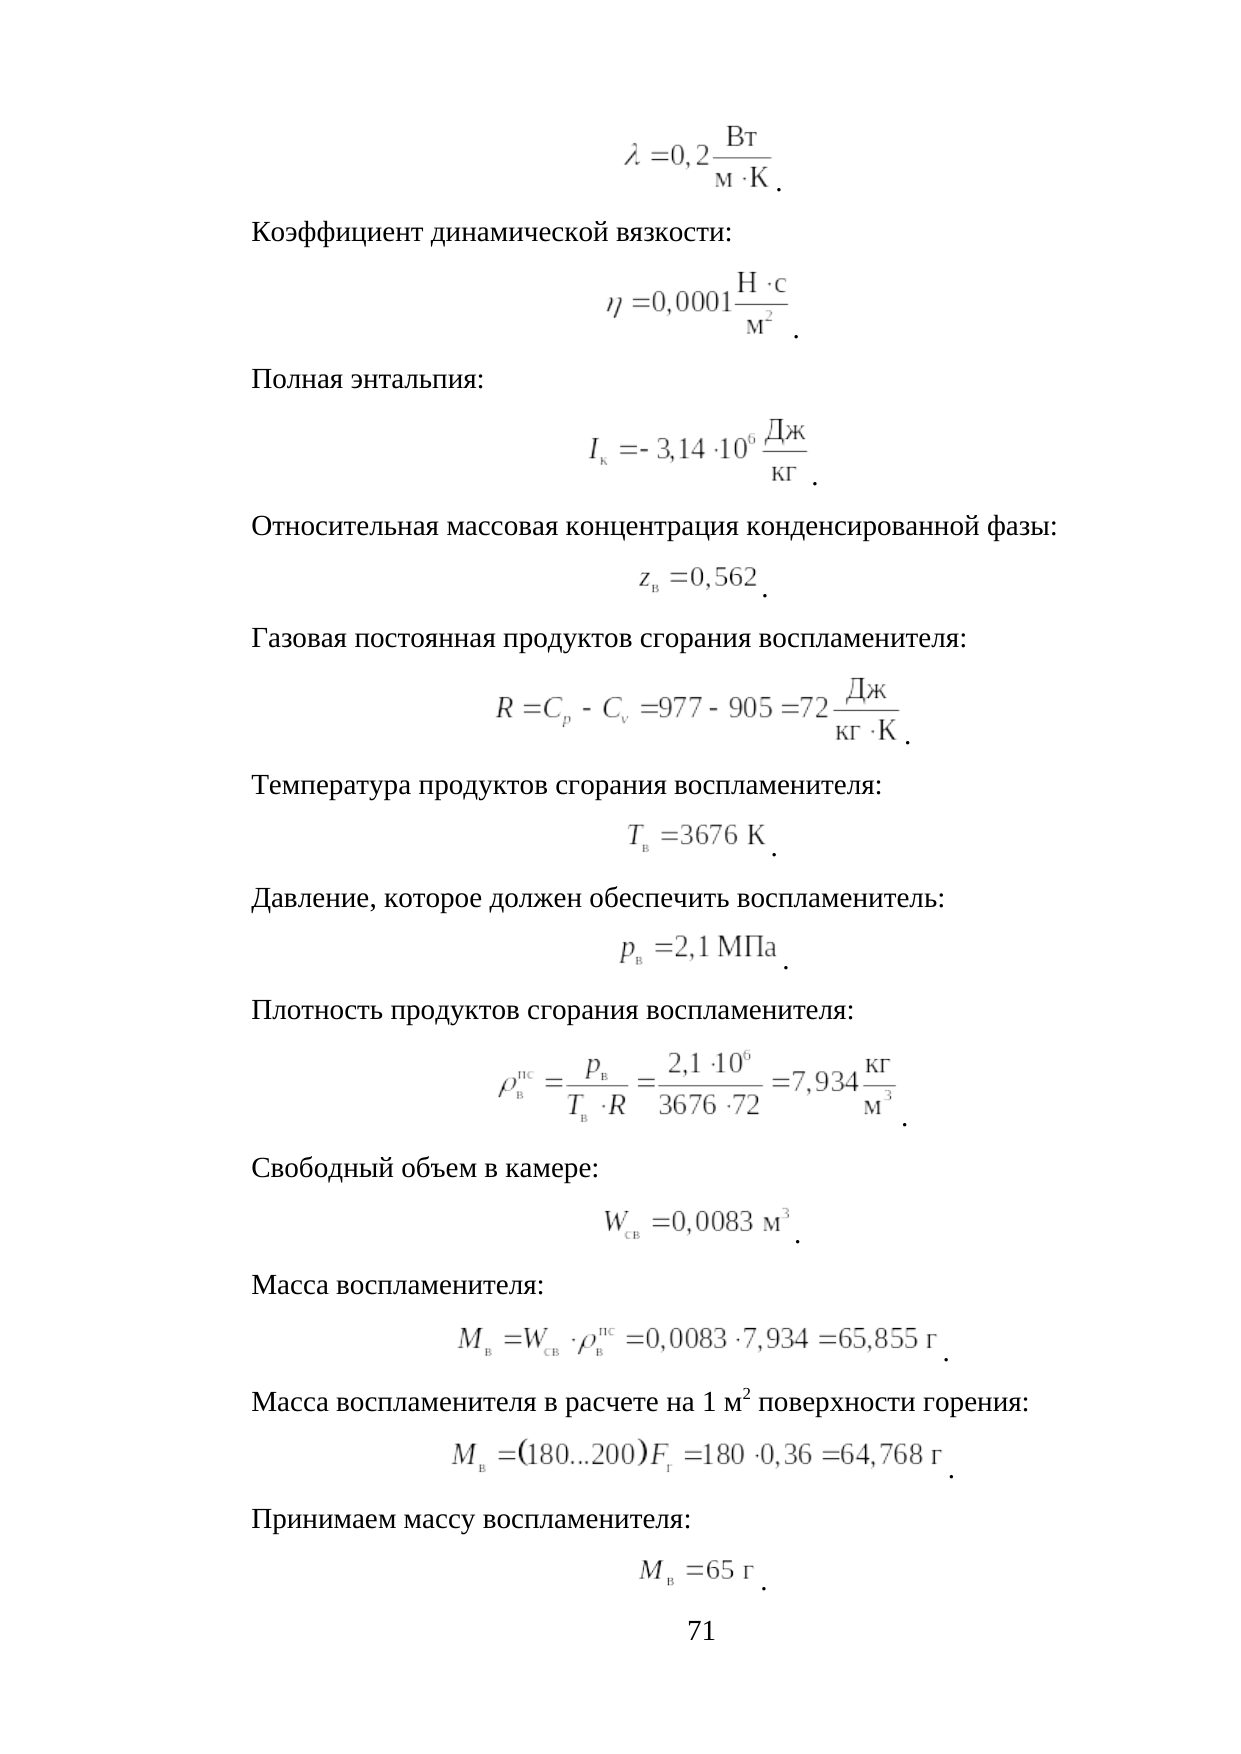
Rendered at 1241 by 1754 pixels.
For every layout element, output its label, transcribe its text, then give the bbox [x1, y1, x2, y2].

text . [177, 118, 1152, 198]
text Полная энтальпия: [177, 361, 1152, 395]
text . [177, 558, 1152, 604]
text Коэффициент динамической вязкости: [177, 214, 1152, 248]
text . [177, 265, 1152, 344]
text Относительная массовая концентрация конденсированной фазы: [177, 508, 1152, 542]
text . [177, 1042, 1152, 1133]
text Плотность продуктов сгорания воспламенителя: [177, 992, 1152, 1026]
text Свободный объем в камере: [177, 1150, 1152, 1183]
text . [177, 818, 1152, 863]
text Принимаем массу воспламенителя: [177, 1501, 1152, 1534]
text . [177, 412, 1152, 491]
text . [177, 930, 1152, 975]
text . [177, 1551, 1152, 1597]
text Масса воспламенителя в расчете на 1 м2 поверхности горения: [177, 1384, 1152, 1417]
text . [177, 671, 1152, 751]
text Давление, которое должен обеспечить воспламенитель: [177, 880, 1152, 913]
text Масса воспламенителя: [177, 1267, 1152, 1300]
text Температура продуктов сгорания воспламенителя: [177, 767, 1152, 801]
text Газовая постоянная продуктов сгорания воспламенителя: [177, 621, 1152, 654]
text . [177, 1200, 1152, 1250]
text . [177, 1317, 1152, 1367]
text . [177, 1434, 1152, 1484]
